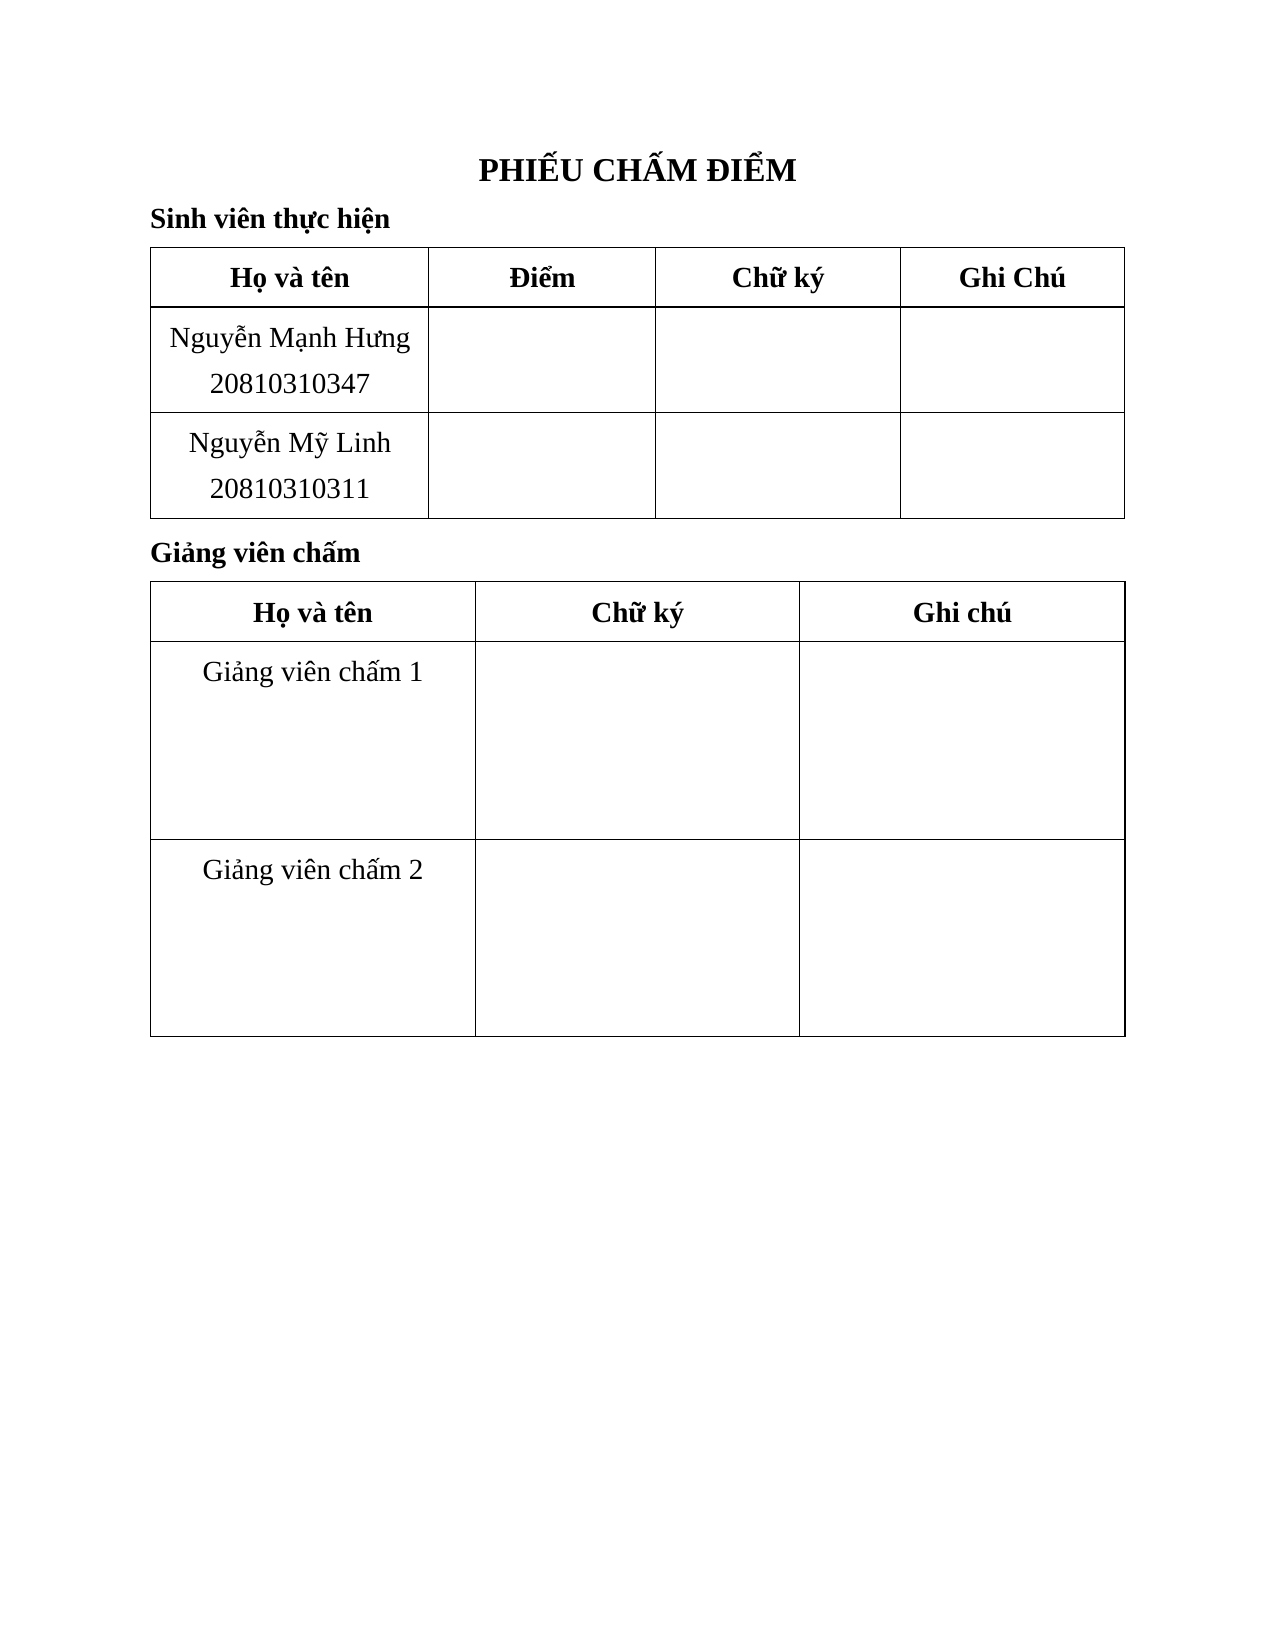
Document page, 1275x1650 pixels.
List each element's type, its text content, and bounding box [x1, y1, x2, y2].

table_cell [429, 413, 655, 517]
text PHIẾU CHẤM ĐIỂM [150, 150, 1125, 188]
table_cell [901, 413, 1124, 517]
table_cell [476, 642, 799, 838]
table_header Họ và tên [151, 248, 428, 306]
table_cell Giảng viên chấm 2 [151, 840, 475, 1036]
table_cell Nguyễn Mỹ Linh 20810310311 [151, 413, 428, 517]
table_cell [476, 840, 799, 1036]
table_cell [901, 308, 1124, 412]
table_header Điểm [429, 248, 655, 306]
table_header Ghi chú [800, 582, 1124, 641]
table_cell [656, 308, 900, 412]
table_header Ghi Chú [901, 248, 1124, 306]
table_cell [656, 413, 900, 517]
text Sinh viên thực hiện [150, 201, 1125, 234]
table_cell [429, 308, 655, 412]
table_cell Nguyễn Mạnh Hưng 20810310347 [151, 308, 428, 412]
table_header Chữ ký [656, 248, 900, 306]
text Giảng viên chấm [150, 535, 1125, 569]
table_header Chữ ký [476, 582, 799, 641]
table_cell [800, 642, 1124, 838]
table_cell Giảng viên chấm 1 [151, 642, 475, 838]
table_header Họ và tên [151, 582, 475, 641]
table_cell [800, 840, 1124, 1036]
